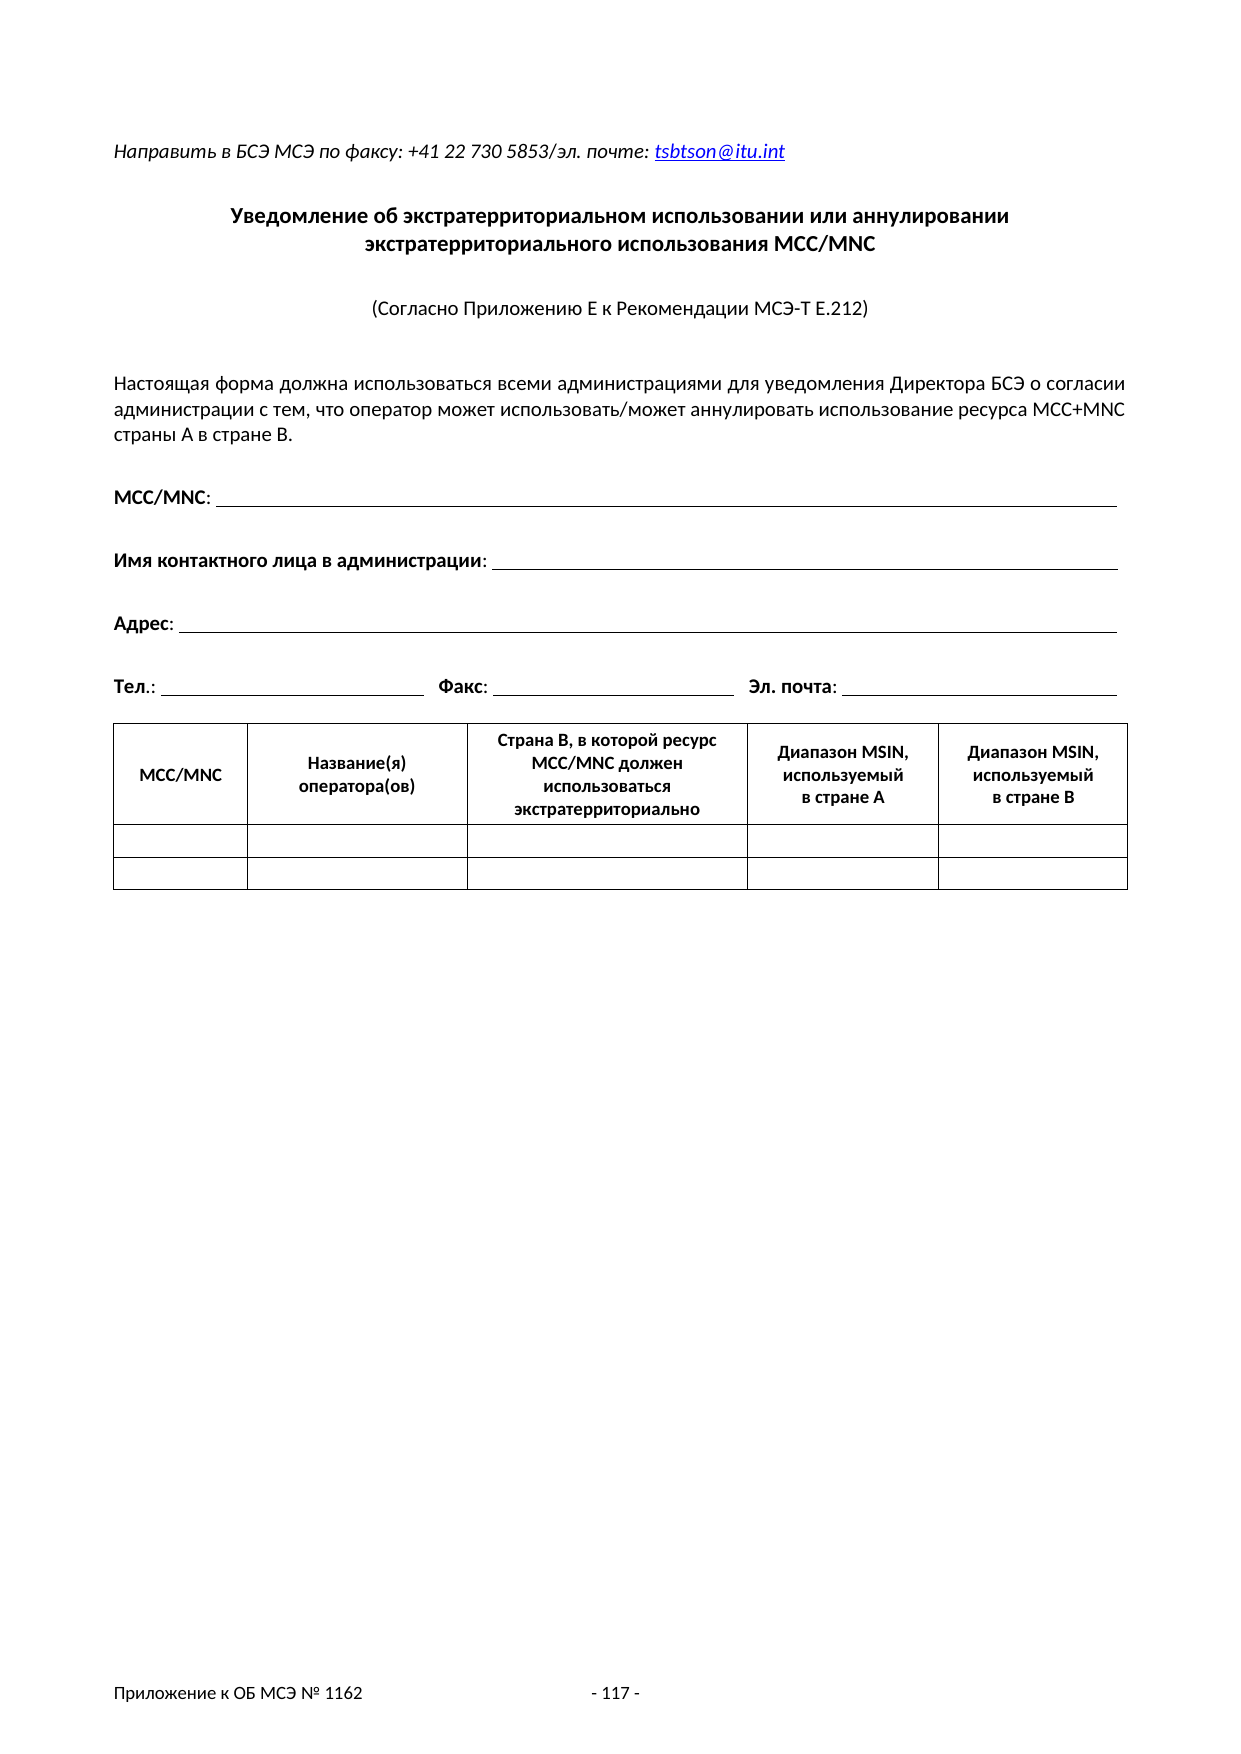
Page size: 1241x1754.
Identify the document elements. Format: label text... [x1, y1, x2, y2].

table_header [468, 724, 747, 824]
text (Согласно Приложению Е к Рекомендации МСЭ-Т E.212) [113, 295, 1127, 320]
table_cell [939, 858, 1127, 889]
text Адрес: [113, 610, 1127, 635]
text Настоящая форма должна использоваться всеми администрациями для уведомления Директора БСЭ о согласии администрации с тем, что оператор может использовать/может аннулировать использование ресурса MCC+MNC страны А в стране В. [113, 370, 1127, 447]
subtitle Направить в БСЭ МСЭ по факсу: +41 22 730 5853/эл. почте: tsbtson@itu.int [113, 138, 1127, 164]
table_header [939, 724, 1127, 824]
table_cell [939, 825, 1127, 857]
text Уведомление об экстратерриториальном использовании или аннулировании экстратерриториального использования MCC/MNC [113, 201, 1127, 257]
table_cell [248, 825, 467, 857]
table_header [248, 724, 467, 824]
text Имя контактного лица в администрации: [113, 547, 1127, 572]
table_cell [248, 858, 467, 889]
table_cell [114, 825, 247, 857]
text MCC/MNC: [113, 484, 1127, 509]
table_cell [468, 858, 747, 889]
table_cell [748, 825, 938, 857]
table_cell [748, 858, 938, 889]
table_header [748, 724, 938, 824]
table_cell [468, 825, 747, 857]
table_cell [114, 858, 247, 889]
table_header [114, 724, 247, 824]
text Тел.: Факс: Эл. почта: [113, 673, 1127, 698]
